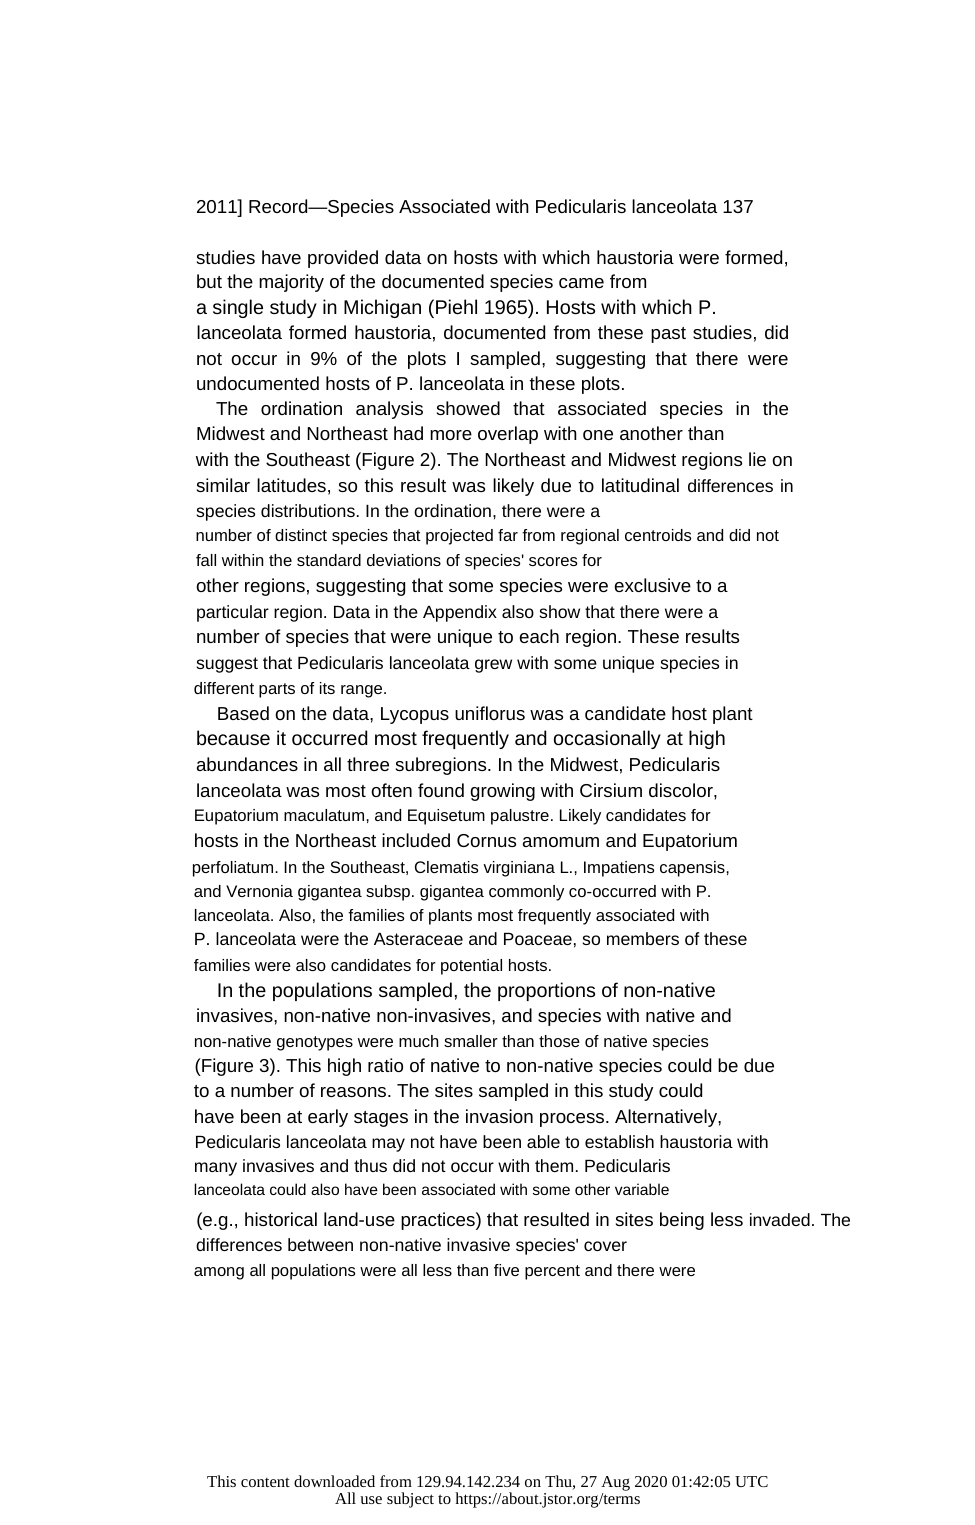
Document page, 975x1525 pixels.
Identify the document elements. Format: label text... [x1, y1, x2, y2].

text Based on the data, Lycopus uniflorus was a candidate host plant [217, 703, 881, 725]
text Pedicularis lanceolata may not have been able to establish haustoria with many invasives and thus did not occur with them. Pedicularis [194, 1132, 789, 1177]
text lanceolata could also have been associated with some other variable [194, 1181, 881, 1199]
text different parts of its range. [194, 679, 881, 698]
text other regions, suggesting that some species were exclusive to a [196, 575, 881, 597]
text studies have provided data on hosts with which haustoria were formed, but the majority of the documented species came from [196, 246, 789, 292]
text lanceolata formed haustoria, documented from these past studies, did not occur in 9% of the plots I sampled, suggesting that there were undocumented hosts of P. lanceolata in these plots. [196, 322, 789, 394]
text This content downloaded from 129.94.142.234 on Thu, 27 Aug 2020 01:42:05 UTC [150, 1472, 825, 1491]
text P. lanceolata were the Asteraceae and Poaceae, so members of these [194, 929, 881, 949]
text with the Southeast (Figure 2). The Northeast and Midwest regions lie on similar latitudes, so this result was likely due to latitudinal differences in species distributions. In the ordination, there were a [196, 449, 794, 522]
text among all populations were all less than five percent and there were [194, 1261, 881, 1280]
text (Figure 3). This high ratio of native to non-native species could be due to a number of reasons. The sites sampled in this study could [194, 1055, 792, 1102]
text number of distinct species that projected far from regional centroids and did not fall within the standard deviations of species' scores for [195, 526, 785, 570]
text particular region. Data in the Appendix also show that there were a [196, 602, 881, 622]
text hosts in the Northeast included Cornus amomum and Eupatorium [194, 830, 881, 852]
text and Vernonia gigantea subsp. gigantea commonly co-occurred with P. lanceolata. Also, the families of plants most frequently associated with [194, 882, 792, 924]
text 2011] Record—Species Associated with Pedicularis lanceolata 137 [196, 195, 881, 217]
text families were also candidates for potential hosts. [194, 956, 881, 975]
text suggest that Pedicularis lanceolata grew with some unique species in [196, 653, 881, 673]
text perfoliatum. In the Southeast, Clematis virginiana L., Impatiens capensis, [192, 857, 881, 877]
text Eupatorium maculatum, and Equisetum palustre. Likely candidates for [194, 806, 881, 825]
text (e.g., historical land-use practices) that resulted in sites being less invaded. The differences between non-native invasive species' cover [196, 1208, 881, 1256]
text All use subject to https://about.jstor.org/terms [150, 1491, 825, 1508]
text The ordination analysis showed that associated species in the Midwest and Northeast had more overlap with one another than [196, 398, 789, 445]
text abundances in all three subregions. In the Midwest, Pedicularis lanceolata was most often found growing with Cirsium discolor, [196, 754, 789, 801]
text have been at early stages in the invasion process. Alternatively, [194, 1106, 881, 1127]
text number of species that were unique to each region. These results [196, 626, 881, 648]
text In the populations sampled, the proportions of non-native [217, 979, 881, 1001]
text because it occurred most frequently and occasionally at high [196, 727, 881, 750]
text a single study in Michigan (Piehl 1965). Hosts with which P. [196, 296, 881, 318]
text non-native genotypes were much smaller than those of native species [194, 1031, 881, 1051]
text invasives, non-native non-invasives, and species with native and [196, 1005, 881, 1026]
